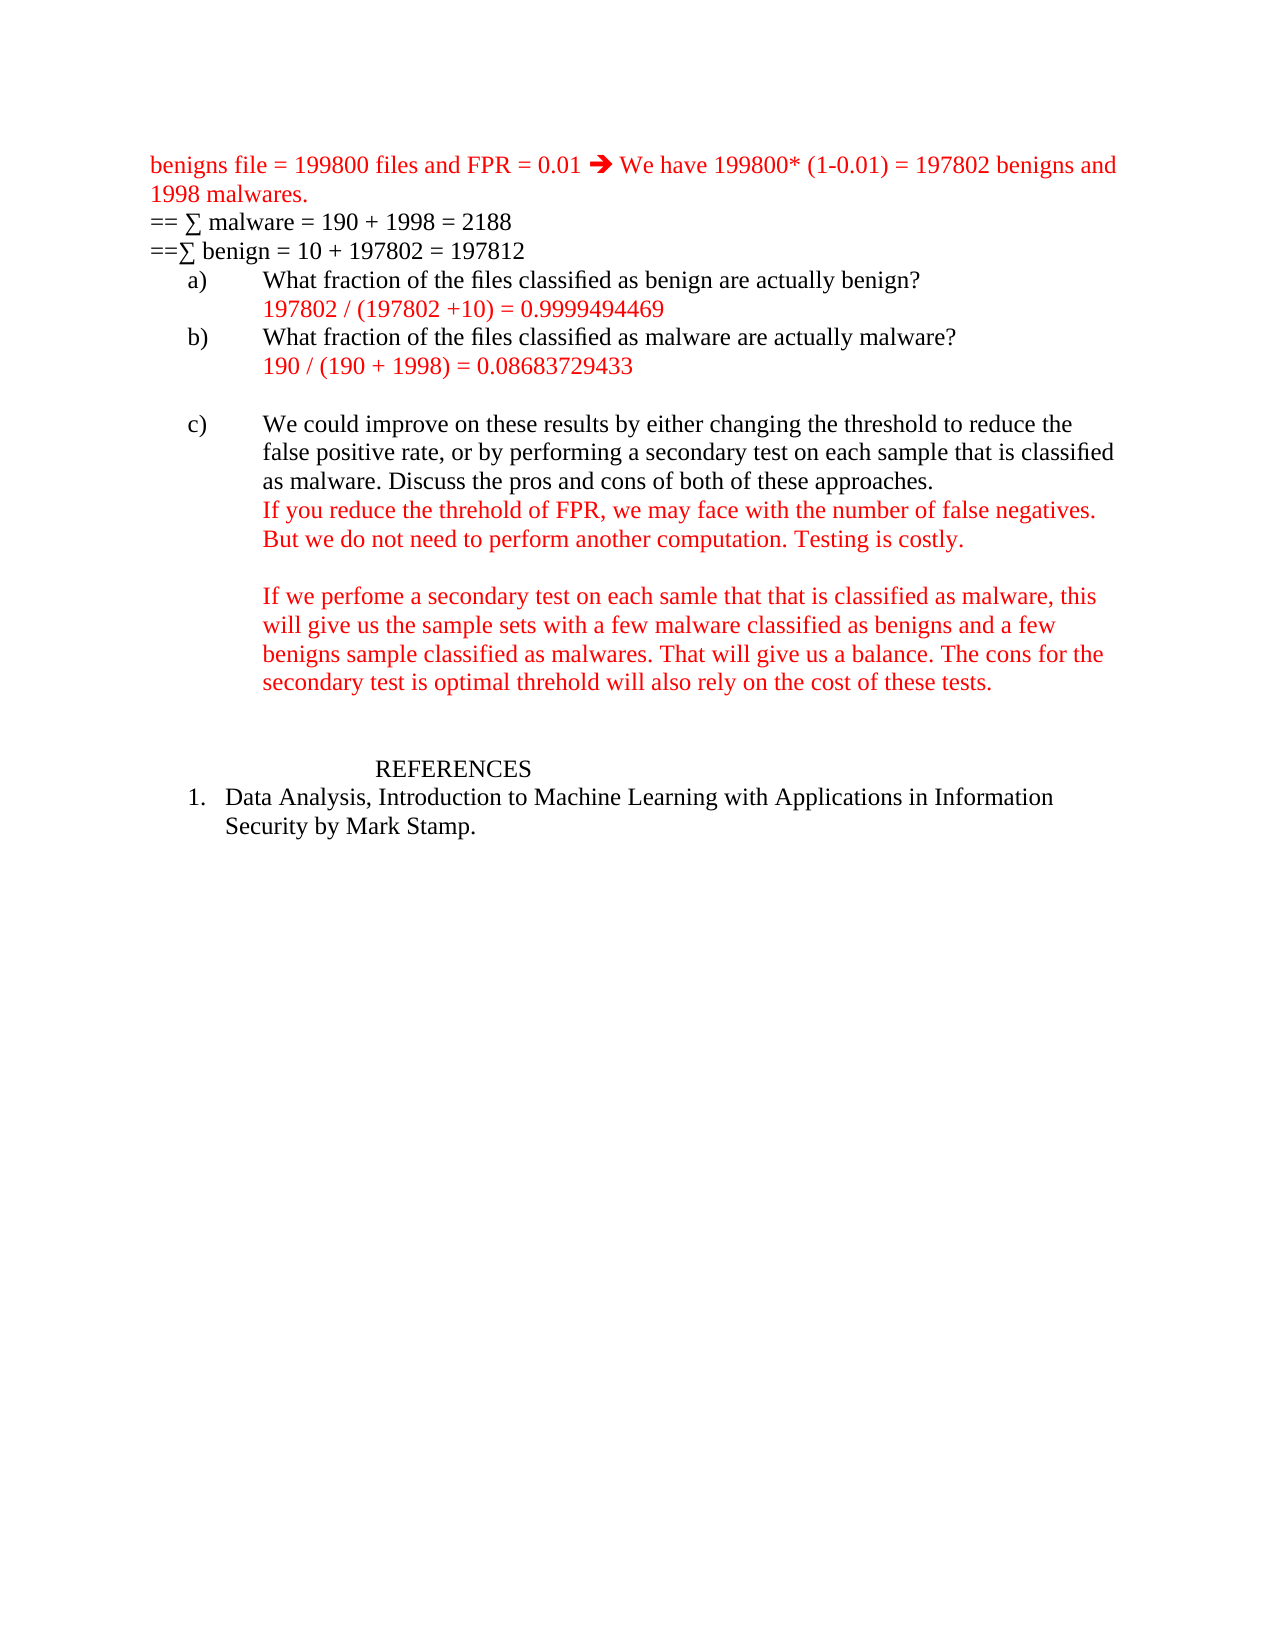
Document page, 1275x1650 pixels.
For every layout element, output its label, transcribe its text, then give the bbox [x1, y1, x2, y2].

text REFERENCES [150, 754, 1125, 782]
list Data Analysis, Introduction to Machine Learning with Applications in Information Security by Mark Stamp. [187, 782, 1125, 840]
text benigns file = 199800 files and FPR = 0.01 We have 199800* (1-0.01) = 197802 benigns and 1998 malwares. [150, 150, 1125, 207]
text ==∑ benign = 10 + 197802 = 197812 [150, 236, 1125, 265]
list If you reduce the threhold of FPR, we may face with the number of false negatives. But we do not need to perform another computation. Testing is costly. [262, 495, 1125, 552]
list We could improve on these results by either changing the threshold to reduce the false positive rate, or by performing a secondary test on each sample that is classiﬁed as malware. Discuss the pros and cons of both of these approaches. [187, 409, 1125, 495]
list 190 / (190 + 1998) = 0.08683729433 [262, 351, 1125, 380]
list What fraction of the ﬁles classiﬁed as benign are actually benign? [187, 265, 1125, 294]
text == ∑ malware = 190 + 1998 = 2188 [150, 207, 1125, 236]
list 197802 / (197802 +10) = 0.9999494469 [262, 294, 1125, 322]
list If we perfome a secondary test on each samle that that is classified as malware, this will give us the sample sets with a few malware classified as benigns and a few benigns sample classified as malwares. That will give us a balance. The cons for the secondary test is optimal threhold will also rely on the cost of these tests. [262, 581, 1125, 696]
list What fraction of the ﬁles classiﬁed as malware are actually malware? [187, 322, 1125, 351]
